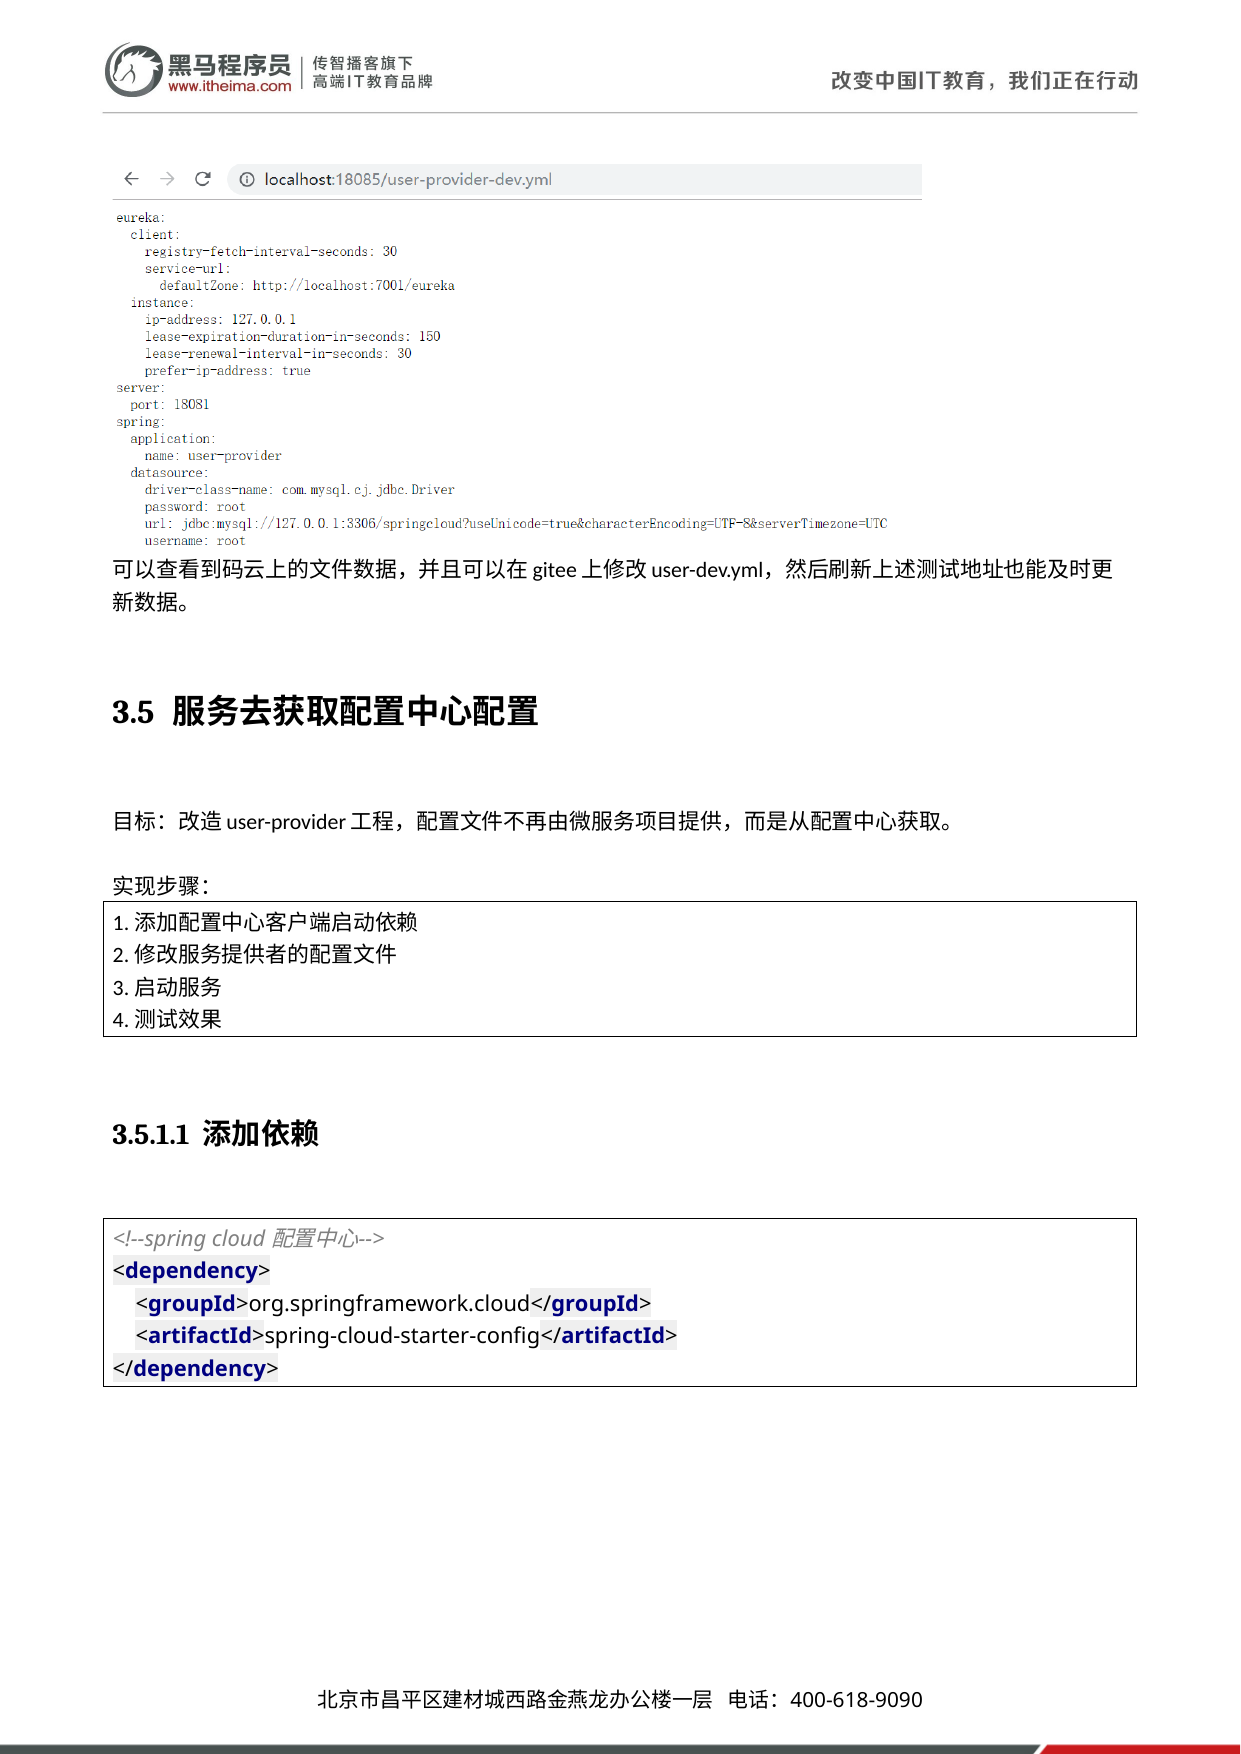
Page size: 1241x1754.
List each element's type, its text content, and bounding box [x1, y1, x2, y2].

text 2. 修改服务提供者的配置文件 [112, 937, 1128, 969]
picture [0, 1686, 1241, 1754]
text 1. 添加配置中心客户端启动依赖 [104, 902, 1136, 937]
subtitle 服务去获取配置中心配置 [112, 677, 1128, 742]
text <!--spring cloud 配置中心--> <dependency> <groupId>org.springframework.cloud</groupId> <artifactId>spring-cloud-starter-config</artifactId> </dependency> [104, 1219, 1136, 1386]
picture [0, 4, 1240, 121]
text 可以查看到码云上的文件数据，并且可以在gitee上修改user-dev.yml，然后刷新上述测试地址也能及时更新数据。 [112, 552, 1128, 617]
text 实现步骤： [112, 869, 1128, 901]
subtitle 添加依赖 [112, 1099, 1128, 1164]
picture [112, 164, 922, 550]
text 3. 启动服务 [112, 969, 1128, 999]
text 4. 测试效果 [104, 999, 1136, 1036]
text 目标：改造user-provider工程，配置文件不再由微服务项目提供，而是从配置中心获取。 [112, 804, 1128, 836]
